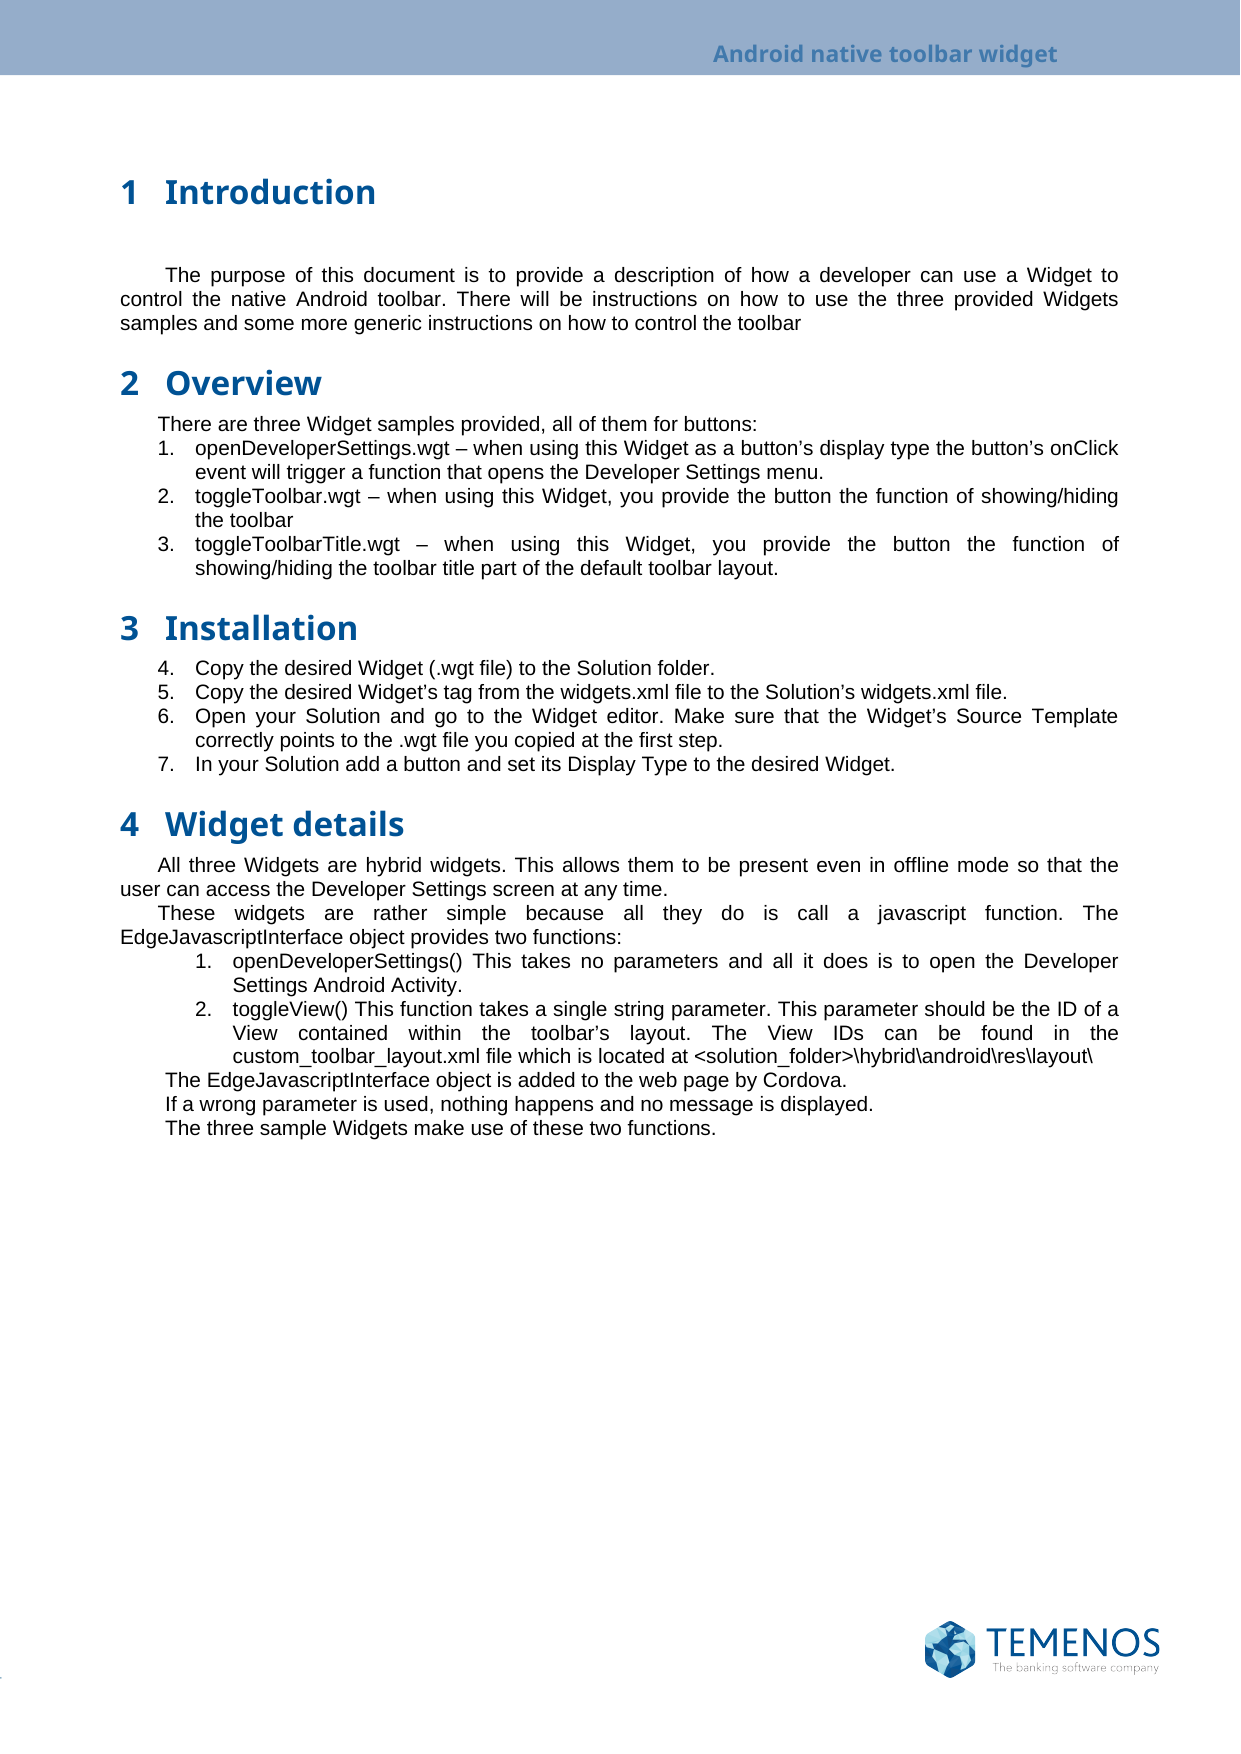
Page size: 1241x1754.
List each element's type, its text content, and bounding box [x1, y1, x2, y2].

list openDeveloperSettings() This takes no parameters and all it does is to open the Developer Settings Android Activity. [195, 948, 1120, 996]
list Copy the desired Widget’s tag from the widgets.xml file to the Solution’s widgets.xml file. [157, 680, 1120, 704]
subtitle Overview [120, 360, 1120, 406]
text The EdgeJavascriptInterface object is added to the web page by Cordova. [165, 1068, 1120, 1092]
text There are three Widget samples provided, all of them for buttons: [120, 412, 1120, 436]
list openDeveloperSettings.wgt – when using this Widget as a button’s display type the button’s onClick event will trigger a function that opens the Developer Settings menu. [157, 436, 1120, 484]
list Copy the desired Widget (.wgt file) to the Solution folder. [157, 656, 1120, 680]
text If a wrong parameter is used, nothing happens and no message is displayed. [165, 1092, 1120, 1116]
text All three Widgets are hybrid widgets. This allows them to be present even in offline mode so that the user can access the Developer Settings screen at any time. [120, 853, 1120, 901]
list Open your Solution and go to the Widget editor. Make sure that the Widget’s Source Template correctly points to the .wgt file you copied at the first step. [157, 704, 1120, 752]
text These widgets are rather simple because all they do is call a javascript function. The EdgeJavascriptInterface object provides two functions: [120, 901, 1120, 948]
list toggleToolbarTitle.wgt – when using this Widget, you provide the button the function of showing/hiding the toolbar title part of the default toolbar layout. [157, 532, 1120, 579]
subtitle Widget details [120, 801, 1120, 846]
subtitle Introduction [120, 169, 1120, 214]
text The three sample Widgets make use of these two functions. [120, 1116, 1120, 1140]
list toggleView() This function takes a single string parameter. This parameter should be the ID of a View contained within the toolbar’s layout. The View IDs can be found in the custom_toolbar_layout.xml file which is located at <solution_folder>\hybrid\android\res\layout\ [195, 996, 1120, 1068]
list toggleToolbar.wgt – when using this Widget, you provide the button the function of showing/hiding the toolbar [157, 484, 1120, 532]
list In your Solution add a button and set its Display Type to the desired Widget. [157, 752, 1120, 776]
text The purpose of this document is to provide a description of how a developer can use a Widget to control the native Android toolbar. There will be instructions on how to use the three provided Widgets samples and some more generic instructions on how to control the toolbar [120, 263, 1120, 335]
subtitle Installation [120, 604, 1120, 650]
